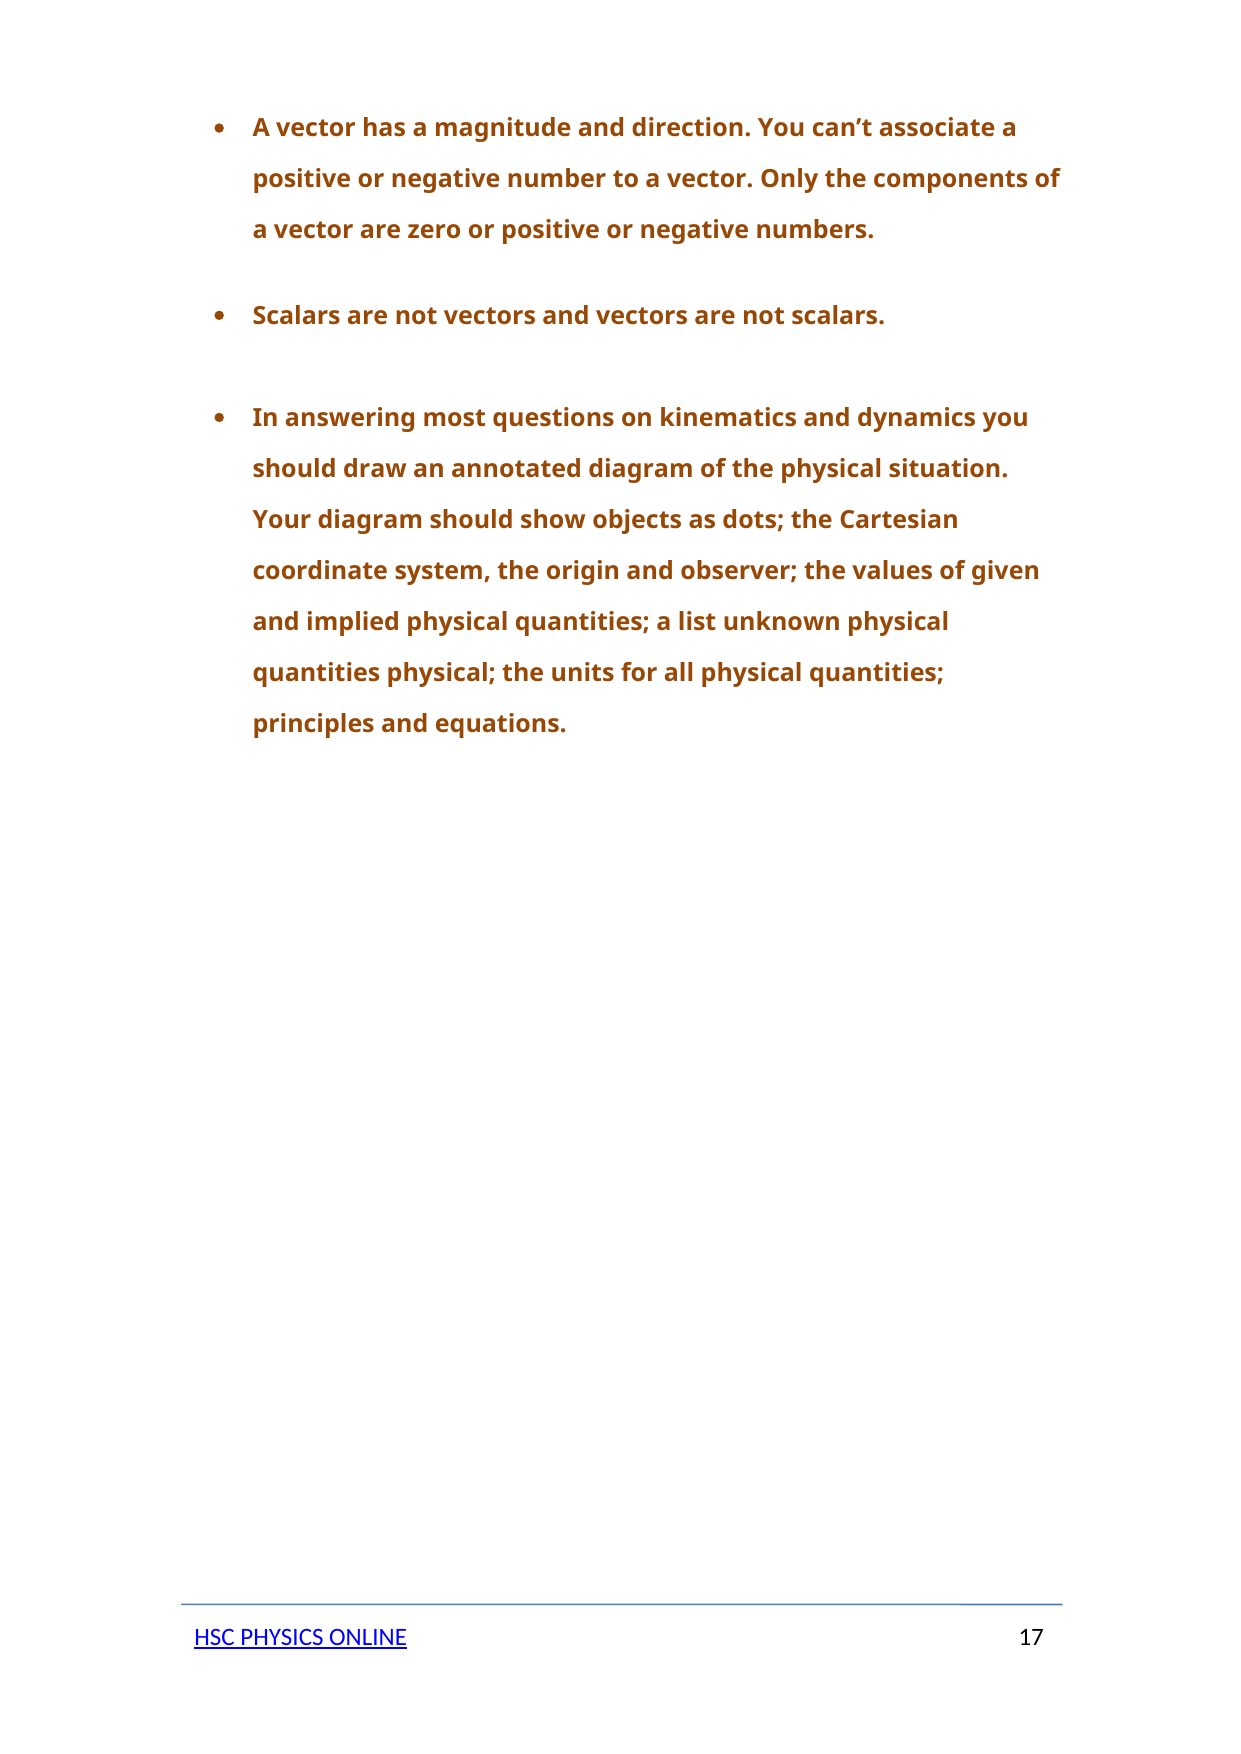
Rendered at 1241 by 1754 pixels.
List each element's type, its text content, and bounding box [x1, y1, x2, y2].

list A vector has a magnitude and direction. You can’t associate a positive or negative number to a vector. Only the components of a vector are zero or positive or negative numbers. [215, 110, 1063, 246]
list Scalars are not vectors and vectors are not scalars. [215, 297, 1063, 331]
list In answering most questions on kinematics and dynamics you should draw an annotated diagram of the physical situation. Your diagram should show objects as dots; the Cartesian coordinate system, the origin and observer; the values of given and implied physical quantities; a list unknown physical quantities physical; the units for all physical quantities; principles and equations. [215, 399, 1063, 740]
